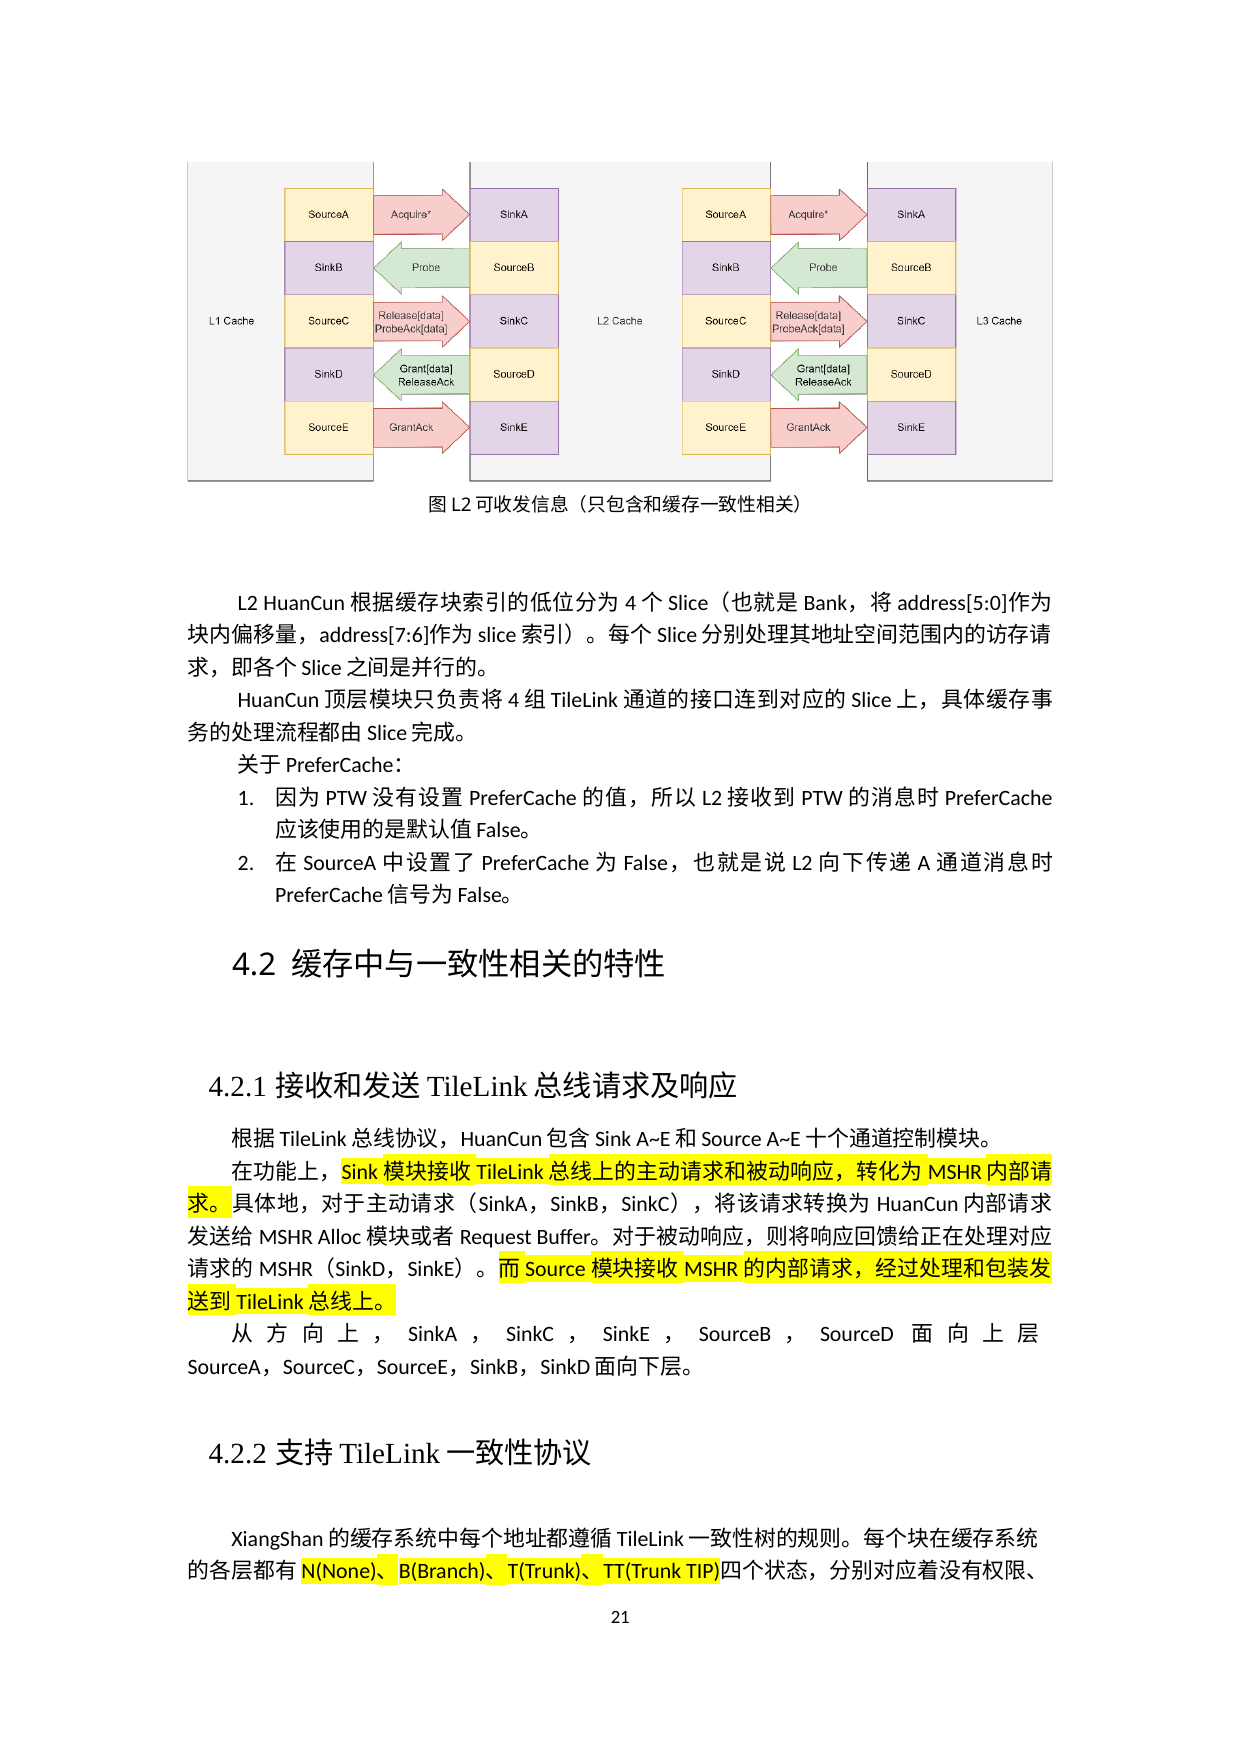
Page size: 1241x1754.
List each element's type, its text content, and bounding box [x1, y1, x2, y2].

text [187, 1521, 1053, 1586]
text 根据TileLink总线协议，HuanCun包含Sink A~E和Source A~E十个通道控制模块。 [187, 1121, 1053, 1153]
list 在SourceA中设置了PreferCache为False，也就是说L2向下传递A通道消息时PreferCache信号为False。 [237, 844, 1053, 909]
text 接收和发送TileLink总线请求及响应 [187, 1062, 1053, 1104]
text L2 HuanCun根据缓存块索引的低位分为4个Slice（也就是Bank，将address[5:0]作为块内偏移量，address[7:6]作为slice索引）。每个Slice分别处理其地址空间范围内的访存请求，即各个Slice之间是并行的。 [187, 584, 1053, 682]
picture [187, 162, 1053, 482]
text 在功能上，Sink 模块接收 TileLink 总线上的主动请求和被动响应，转化为MSHR内部请求。具体地，对于主动请求（SinkA，SinkB，SinkC），将该请求转换为 HuanCun内部请求发送给 MSHR Alloc 模块或者 Request Buffer。对于被动响应，则将响应回馈给正在处理对应请求的 MSHR（SinkD，SinkE）。而Source 模块接收 MSHR 的内部请求，经过处理和包装发送到 TileLink 总线上。 [187, 1153, 1053, 1316]
text 支持TileLink一致性协议 [187, 1429, 1053, 1472]
text 图 L2可收发信息（只包含和缓存一致性相关） [187, 487, 1053, 519]
text HuanCun顶层模块只负责将4组TileLink通道的接口连到对应的Slice上，具体缓存事务的处理流程都由Slice完成。 [187, 682, 1053, 747]
text 从方向上，SinkA，SinkC，SinkE，SourceB，SourceD面向上层，SourceA，SourceC，SourceE，SinkB，SinkD面向下层。 [187, 1316, 1053, 1381]
text 缓存中与一致性相关的特性 [232, 929, 1053, 994]
text 关于PreferCache： [187, 747, 1053, 779]
list 因为PTW没有设置PreferCache的值，所以L2接收到PTW的消息时PreferCache应该使用的是默认值False。 [237, 779, 1053, 844]
